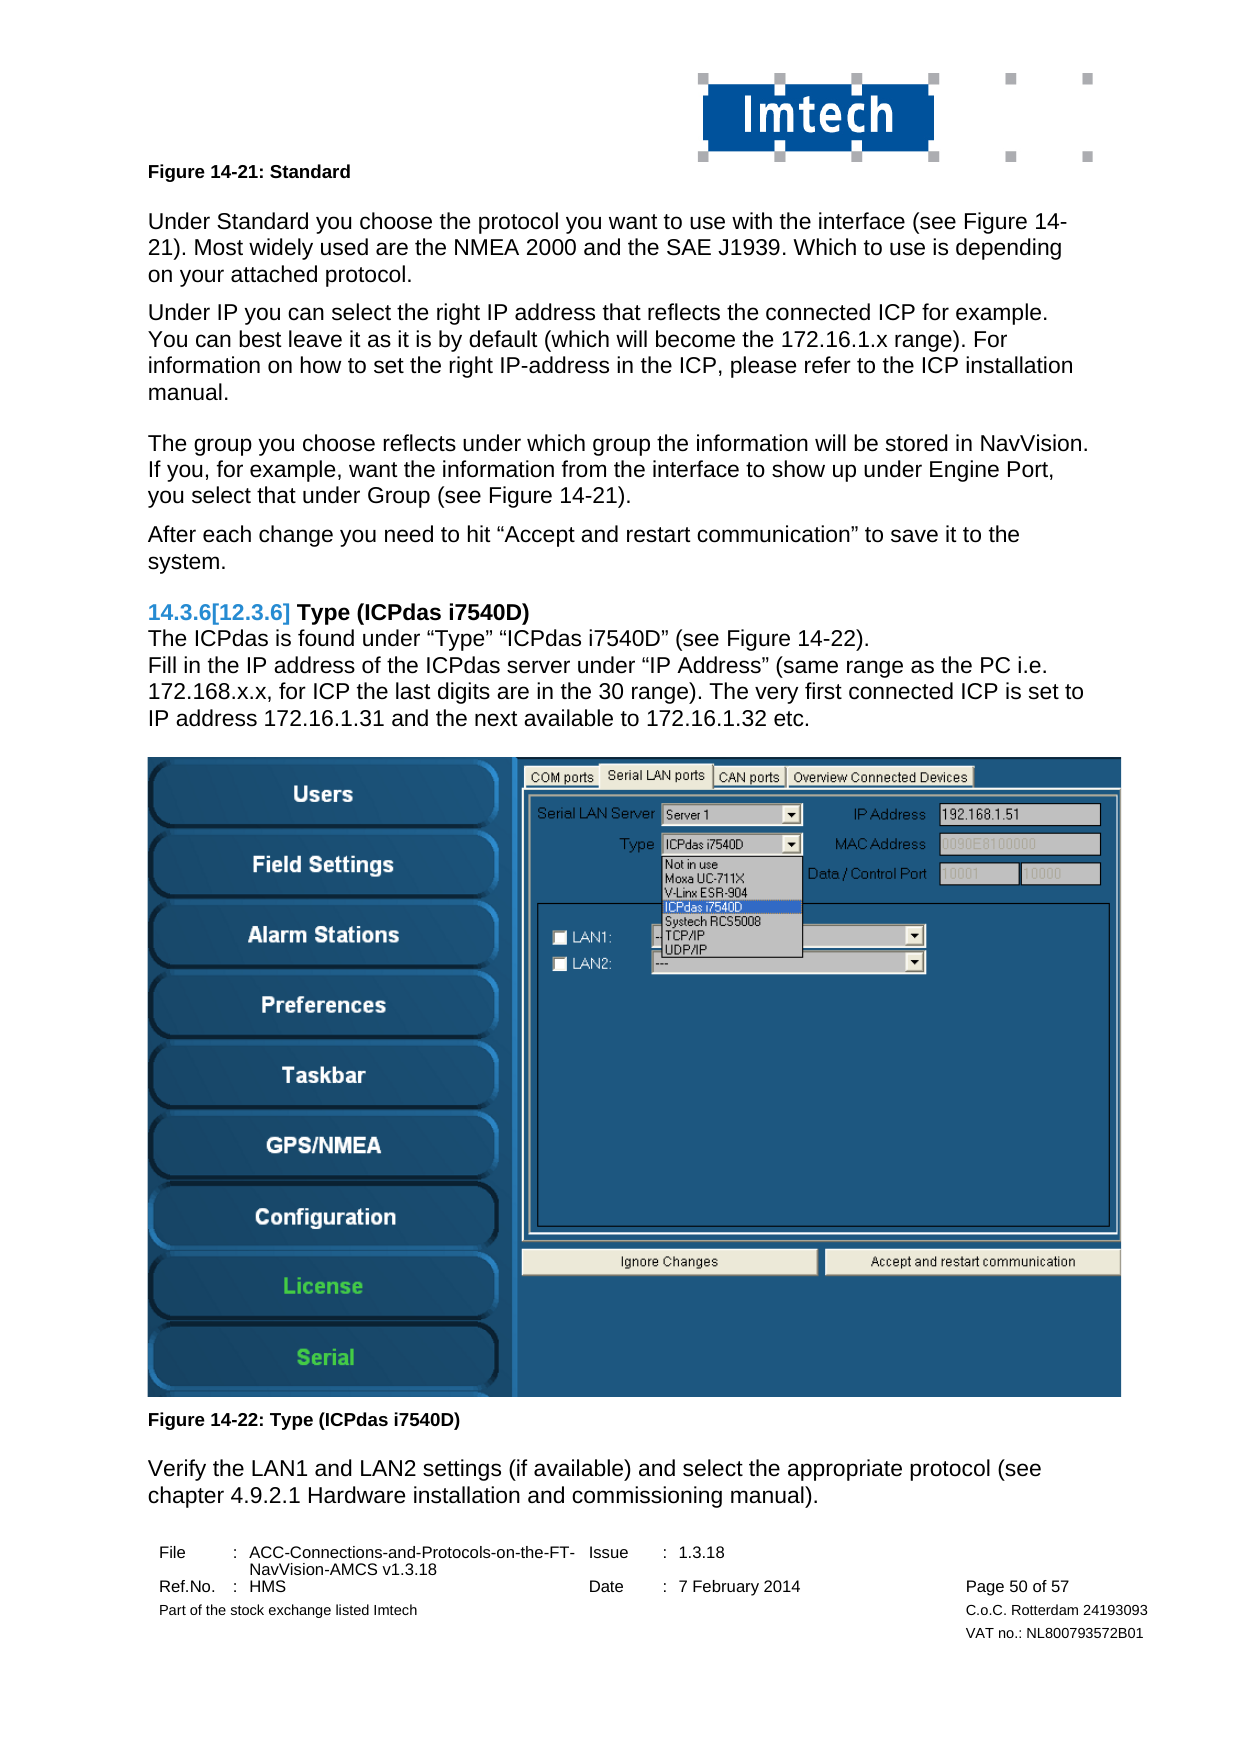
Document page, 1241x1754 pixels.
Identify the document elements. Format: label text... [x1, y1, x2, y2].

text Under IP you can select the right IP address that reflects the connected ICP for example. You can best leave it as it is by default (which will become the 172.16.1.x range). For information on how to set the right IP-address in the ICP, please refer to the ICP installation manual. [148, 299, 1093, 405]
picture [697, 73, 1093, 162]
text Verify the LAN1 and LAN2 settings (if available) and select the appropriate protocol (see chapter 4.9.2.1 Hardware installation and commissioning manual). [148, 1455, 1093, 1508]
subtitle Type (ICPdas i7540D) [148, 599, 1093, 625]
text After each change you need to hit “Accept and restart communication” to save it to the system. [148, 521, 1093, 574]
picture [147, 757, 1122, 1397]
